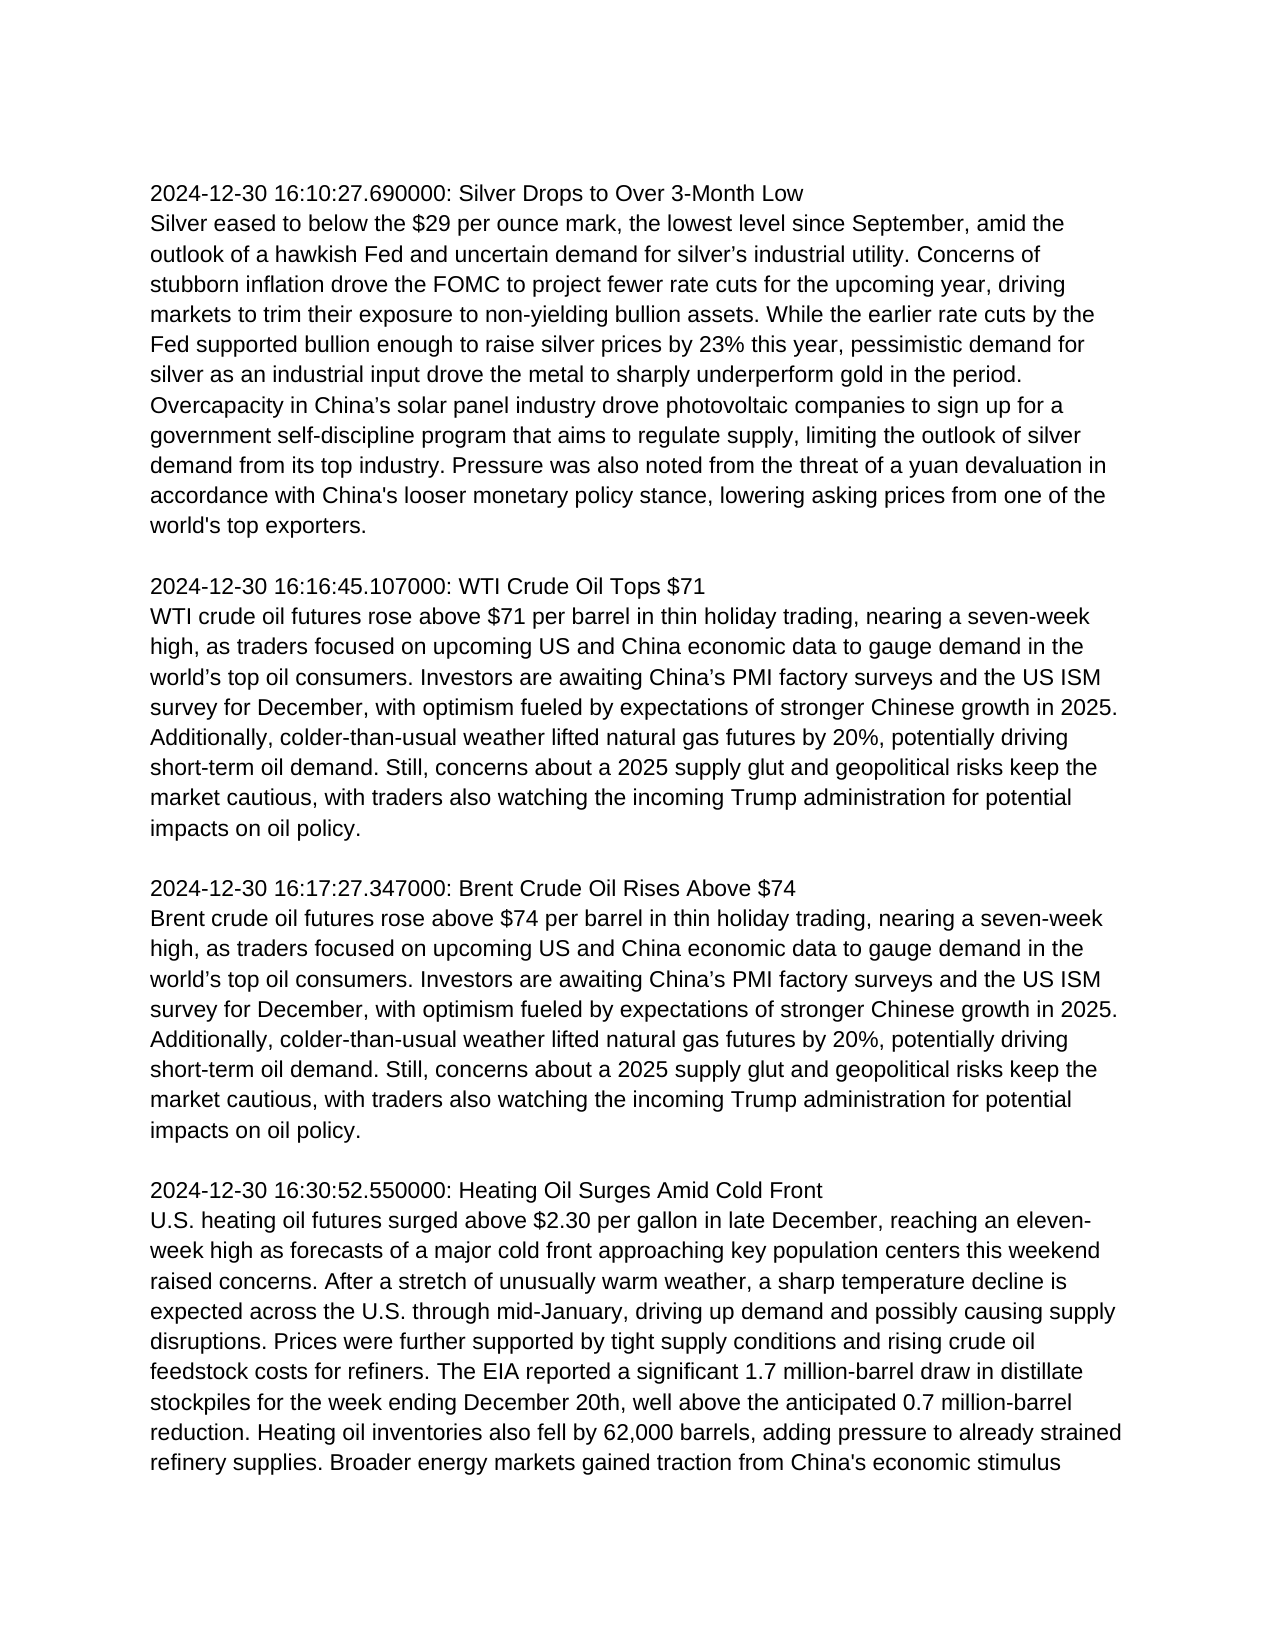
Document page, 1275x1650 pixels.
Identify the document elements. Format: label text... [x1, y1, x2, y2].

text Silver eased to below the $29 per ounce mark, the lowest level since September, amid the outlook of a hawkish Fed and uncertain demand for silver’s industrial utility. Concerns of stubborn inflation drove the FOMC to project fewer rate cuts for the upcoming year, driving markets to trim their exposure to non-yielding bullion assets. While the earlier rate cuts by the Fed supported bullion enough to raise silver prices by 23% this year, pessimistic demand for silver as an industrial input drove the metal to sharply underperform gold in the period. Overcapacity in China’s solar panel industry drove photovoltaic companies to sign up for a government self-discipline program that aims to regulate supply, limiting the outlook of silver demand from its top industry. Pressure was also noted from the threat of a yuan devaluation in accordance with China's looser monetary policy stance, lowering asking prices from one of the world's top exporters. [150, 210, 1125, 539]
text 2024-12-30 16:30:52.550000: Heating Oil Surges Amid Cold Front [150, 1177, 1125, 1203]
text 2024-12-30 16:10:27.690000: Silver Drops to Over 3-Month Low [150, 180, 1125, 207]
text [150, 1207, 1125, 1475]
text Brent crude oil futures rose above $74 per barrel in thin holiday trading, nearing a seven-week high, as traders focused on upcoming US and China economic data to gauge demand in the world’s top oil consumers. Investors are awaiting China’s PMI factory surveys and the US ISM survey for December, with optimism fueled by expectations of stronger Chinese growth in 2025. Additionally, colder-than-usual weather lifted natural gas futures by 20%, potentially driving short-term oil demand. Still, concerns about a 2025 supply glut and geopolitical risks keep the market cautious, with traders also watching the incoming Trump administration for potential impacts on oil policy. [150, 905, 1125, 1143]
text 2024-12-30 16:17:27.347000: Brent Crude Oil Rises Above $74 [150, 875, 1125, 901]
text 2024-12-30 16:16:45.107000: WTI Crude Oil Tops $71 [150, 573, 1125, 599]
text WTI crude oil futures rose above $71 per barrel in thin holiday trading, nearing a seven-week high, as traders focused on upcoming US and China economic data to gauge demand in the world’s top oil consumers. Investors are awaiting China’s PMI factory surveys and the US ISM survey for December, with optimism fueled by expectations of stronger Chinese growth in 2025. Additionally, colder-than-usual weather lifted natural gas futures by 20%, potentially driving short-term oil demand. Still, concerns about a 2025 supply glut and geopolitical risks keep the market cautious, with traders also watching the incoming Trump administration for potential impacts on oil policy. [150, 603, 1125, 841]
